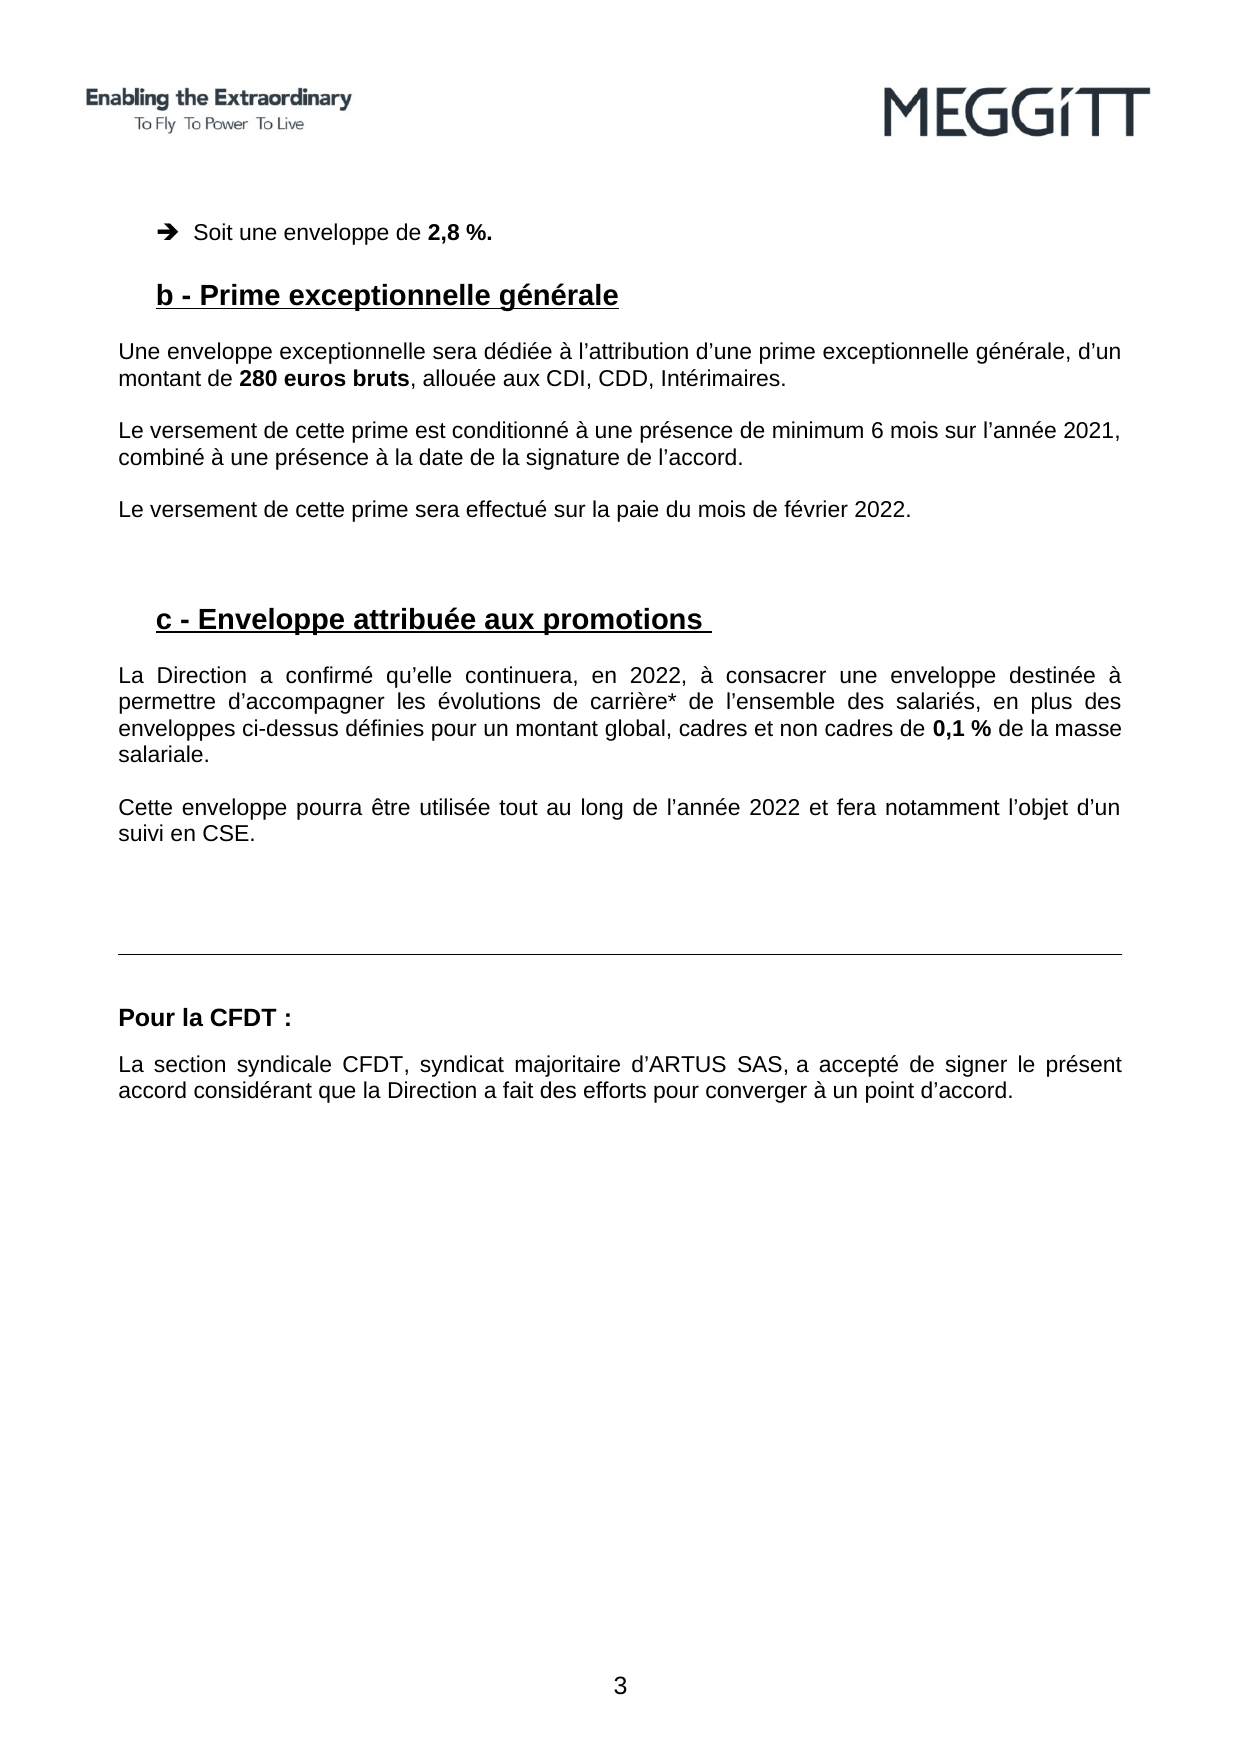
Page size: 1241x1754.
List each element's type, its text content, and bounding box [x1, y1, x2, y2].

text Le versement de cette prime sera effectué sur la paie du mois de février 2022. [118, 496, 1122, 523]
text Le versement de cette prime est conditionné à une présence de minimum 6 mois sur l’année 2021, combiné à une présence à la date de la signature de l’accord. [118, 417, 1122, 470]
text Cette enveloppe pourra être utilisée tout au long de l’année 2022 et fera notamment l’objet d’un suivi en CSE. [118, 793, 1122, 846]
text La Direction a confirmé qu’elle continuera, en 2022, à consacrer une enveloppe destinée à permettre d’accompagner les évolutions de carrière* de l’ensemble des salariés, en plus des enveloppes ci-dessus définies pour un montant global, cadres et non cadres de 0,1 % de la masse salariale. [118, 662, 1122, 767]
subtitle c - Enveloppe attribuée aux promotions [156, 602, 1122, 635]
text La section syndicale CFDT, syndicat majoritaire d’ARTUS SAS, a accepté de signer le présent accord considérant que la Direction a fait des efforts pour converger à un point d’accord. [118, 1051, 1122, 1103]
text Pour la CFDT : [118, 1003, 1122, 1031]
text Une enveloppe exceptionnelle sera dédiée à l’attribution d’une prime exceptionnelle générale, d’un montant de 280 euros bruts, allouée aux CDI, CDD, Intérimaires. [118, 338, 1122, 391]
list Soit une enveloppe de 2,8 %. [156, 218, 1122, 245]
subtitle b - Prime exceptionnelle générale [156, 278, 1122, 312]
picture [0, 0, 1241, 193]
